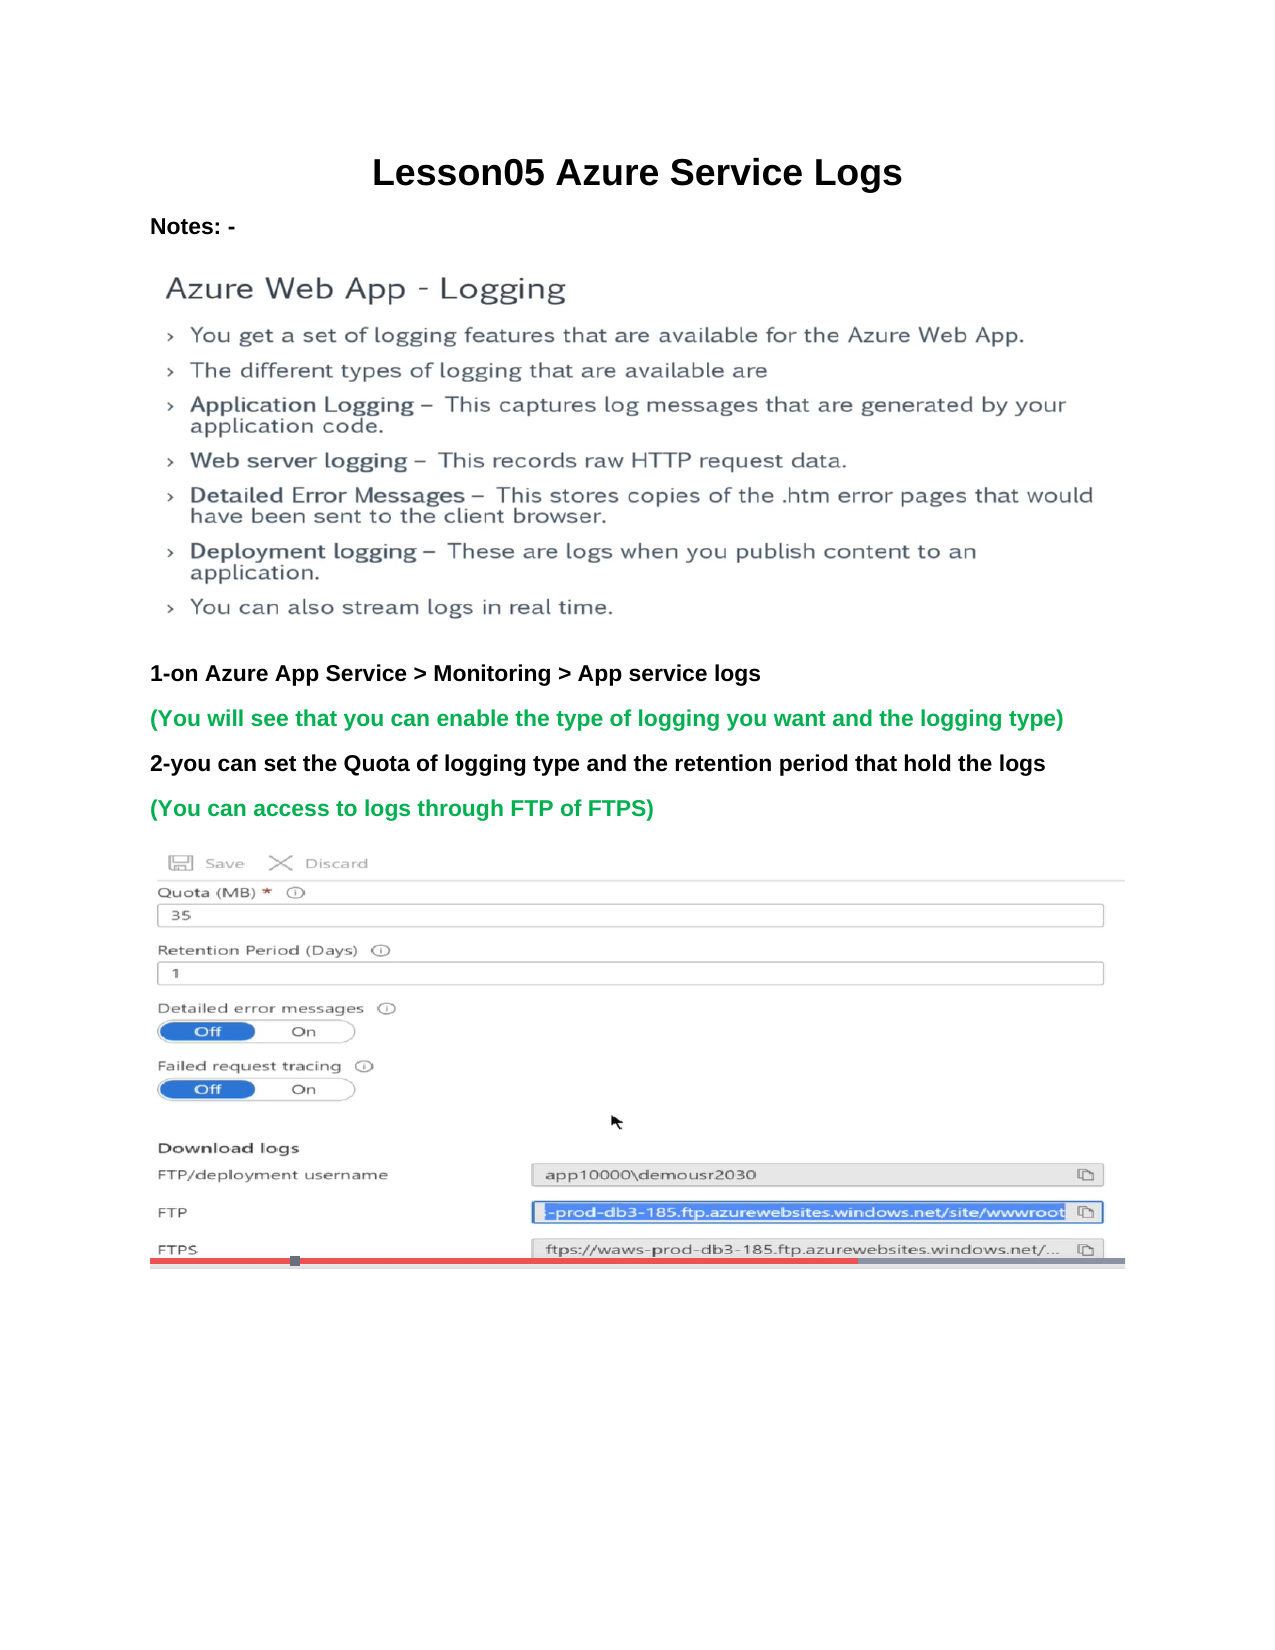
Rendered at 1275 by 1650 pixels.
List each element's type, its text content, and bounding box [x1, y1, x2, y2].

text (You will see that you can enable the type of logging you want and the logging type) [150, 705, 1125, 731]
text 1-on Azure App Service > Monitoring > App service logs [150, 660, 1125, 686]
text Notes: - [150, 213, 1125, 239]
picture [150, 840, 1125, 1269]
text (You can access to logs through FTP of FTPS) [150, 795, 1125, 821]
text Lesson05 Azure Service Logs [150, 150, 1125, 193]
text 2-you can set the Quota of logging type and the retention period that hold the logs [150, 750, 1125, 776]
picture [150, 258, 1125, 641]
